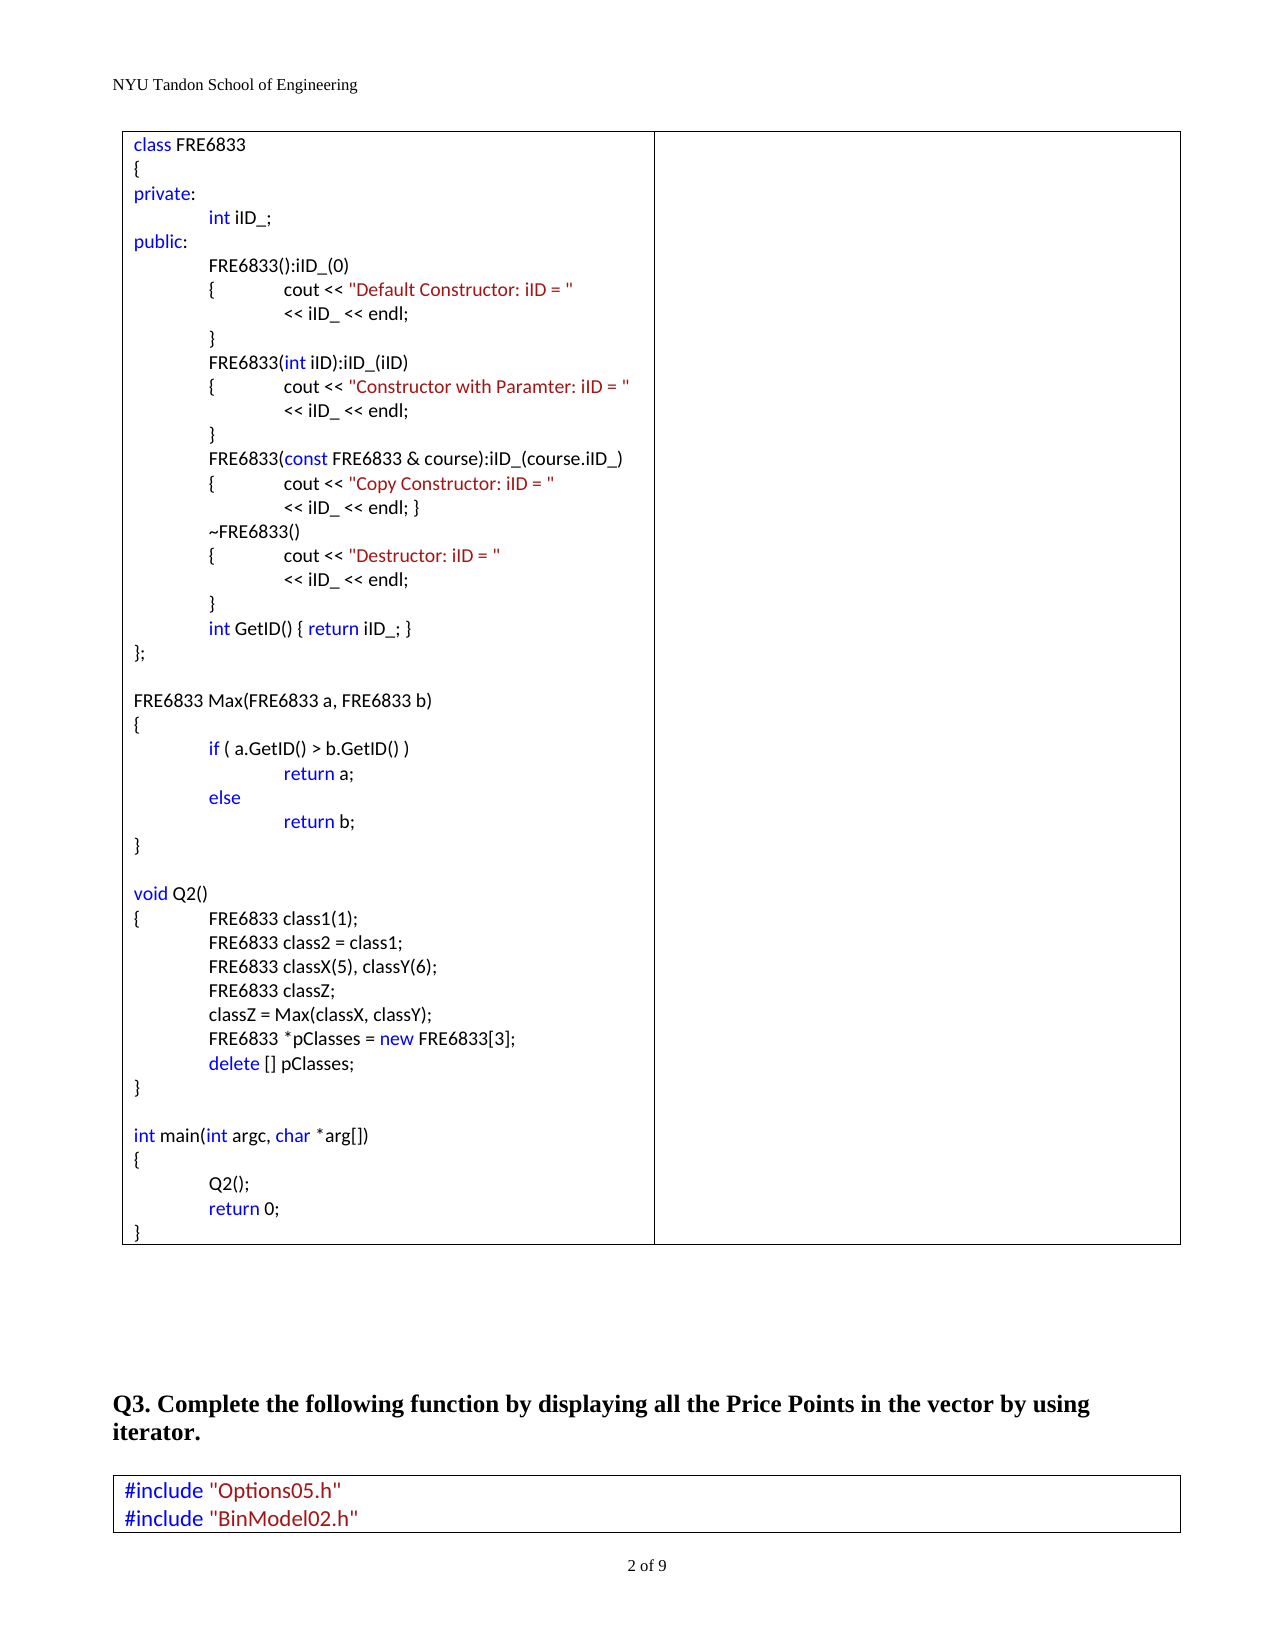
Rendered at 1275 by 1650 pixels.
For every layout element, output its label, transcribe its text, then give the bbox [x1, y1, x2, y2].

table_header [114, 1476, 1180, 1532]
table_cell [123, 132, 654, 1244]
text Q3. Complete the following function by displaying all the Price Points in the vector by using iterator. [112, 1389, 1181, 1446]
table_cell [655, 132, 1180, 1244]
